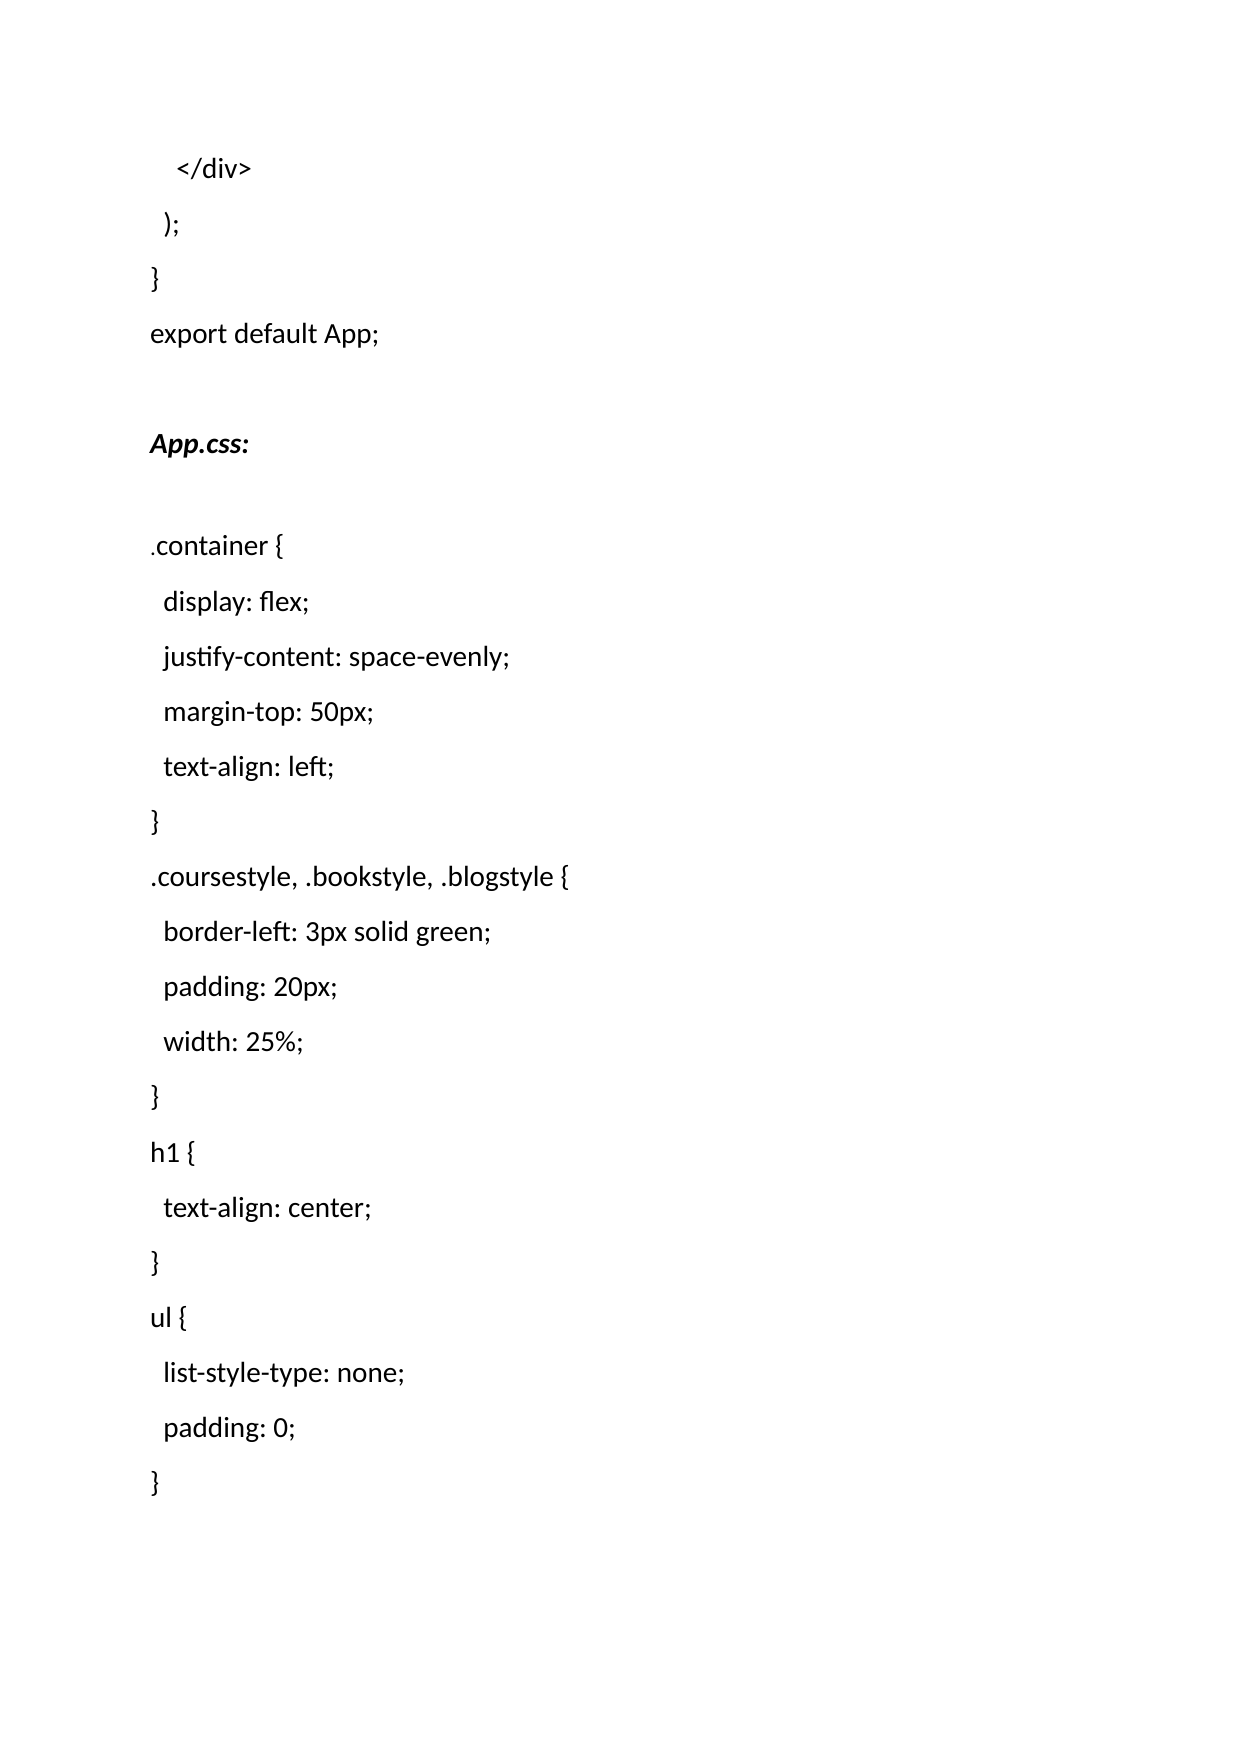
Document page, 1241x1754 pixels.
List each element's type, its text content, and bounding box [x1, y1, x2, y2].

text export default App; [150, 315, 1090, 351]
text padding: 20px; [150, 968, 1090, 1004]
text ); [150, 205, 1090, 241]
text margin-top: 50px; [150, 693, 1090, 728]
text width: 25%; [150, 1023, 1090, 1059]
text display: flex; [150, 583, 1090, 618]
text } [150, 260, 1090, 296]
text } [150, 1078, 1090, 1114]
text .container { [150, 527, 1090, 563]
text App.css: [150, 426, 1090, 461]
text </div> [150, 150, 1090, 186]
text } [150, 1244, 1090, 1279]
text } [150, 803, 1090, 839]
text padding: 0; [150, 1409, 1090, 1445]
text .coursestyle, .bookstyle, .blogstyle { [150, 858, 1090, 894]
text justify-content: space-evenly; [150, 638, 1090, 673]
text list-style-type: none; [150, 1354, 1090, 1390]
text h1 { [150, 1134, 1090, 1169]
text border-left: 3px solid green; [150, 913, 1090, 949]
text text-align: left; [150, 748, 1090, 783]
text ul { [150, 1299, 1090, 1334]
text text-align: center; [150, 1189, 1090, 1224]
text } [150, 1464, 1090, 1500]
